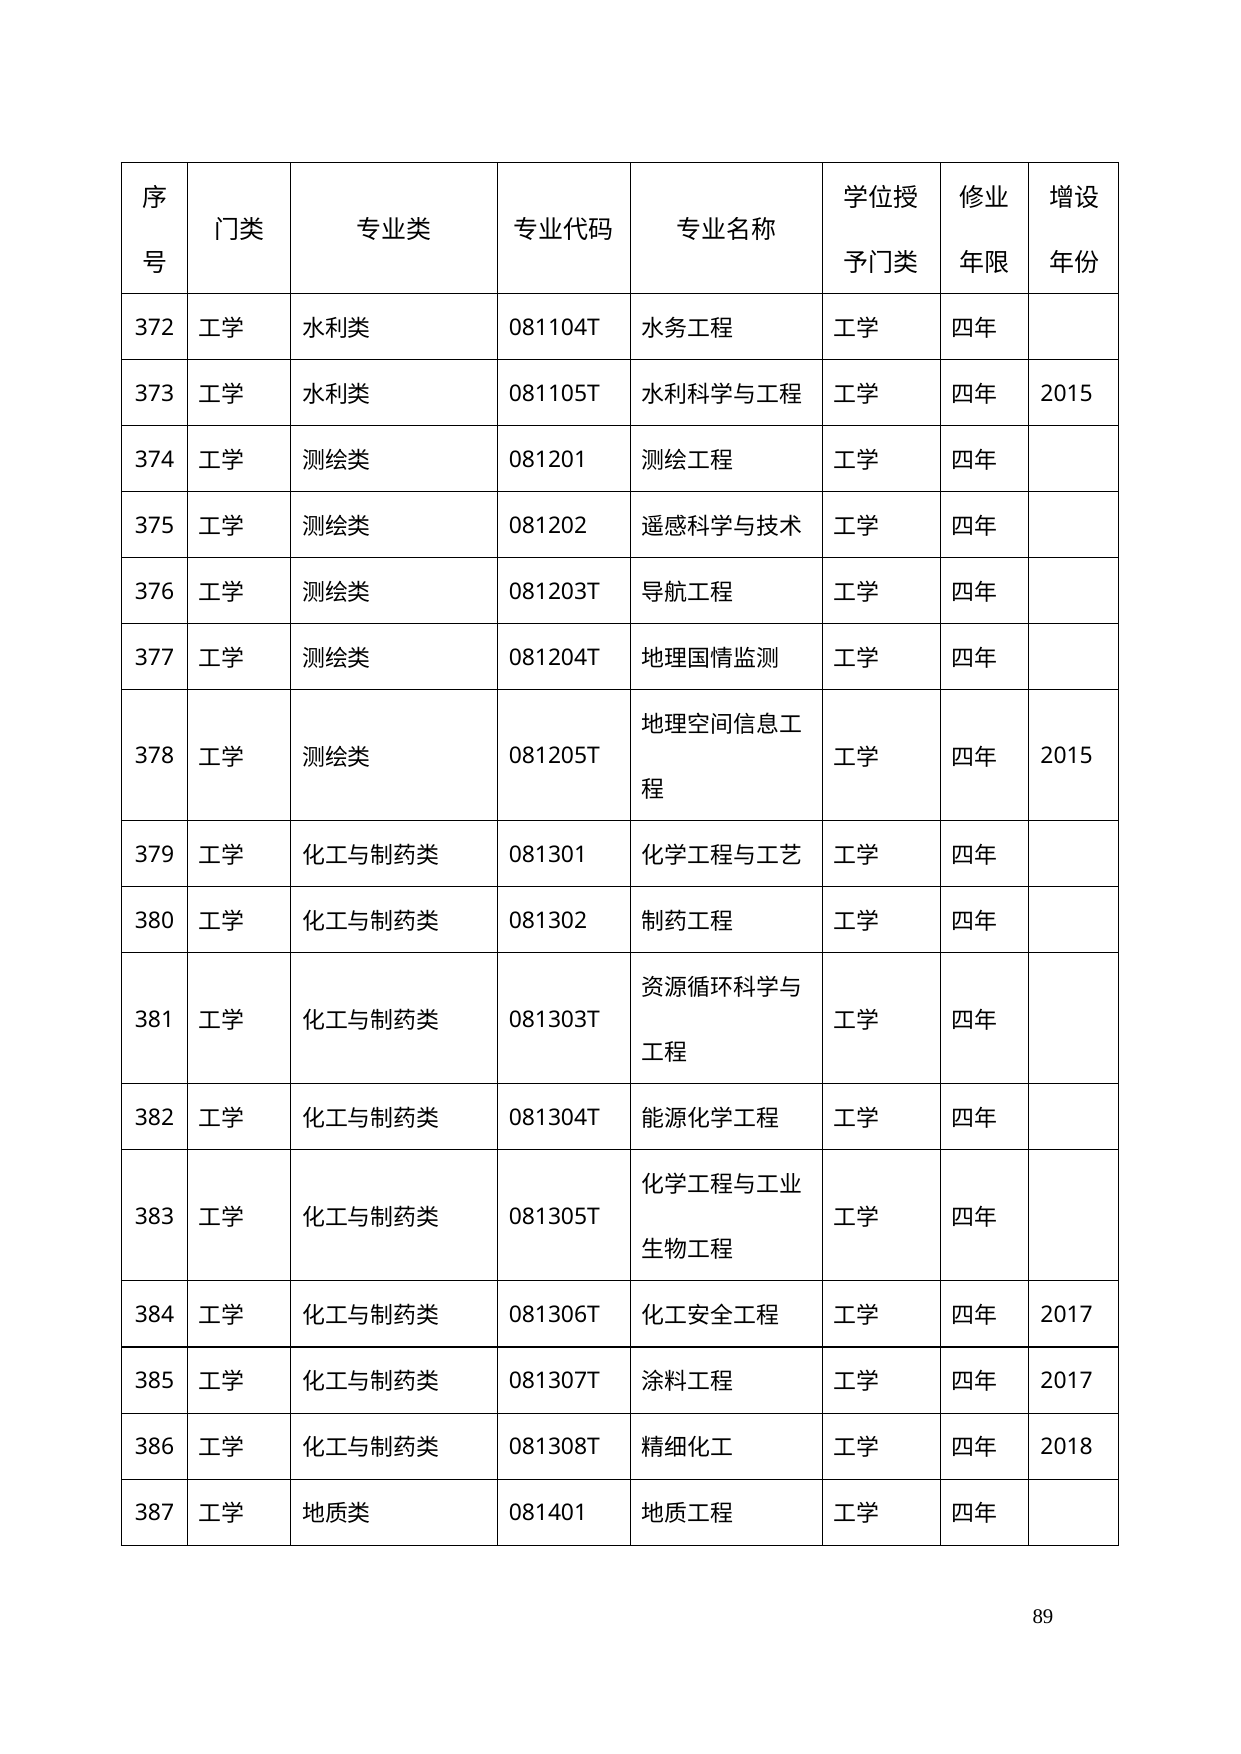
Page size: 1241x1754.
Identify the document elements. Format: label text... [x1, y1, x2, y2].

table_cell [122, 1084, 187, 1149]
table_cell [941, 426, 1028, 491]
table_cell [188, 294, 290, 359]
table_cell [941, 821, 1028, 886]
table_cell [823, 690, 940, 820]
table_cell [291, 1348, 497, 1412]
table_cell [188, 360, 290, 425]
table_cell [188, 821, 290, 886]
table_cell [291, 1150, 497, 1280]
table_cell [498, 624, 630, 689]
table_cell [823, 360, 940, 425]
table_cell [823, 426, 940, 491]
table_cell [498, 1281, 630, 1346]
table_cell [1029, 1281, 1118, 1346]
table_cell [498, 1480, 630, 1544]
table_header 序号 [122, 163, 187, 293]
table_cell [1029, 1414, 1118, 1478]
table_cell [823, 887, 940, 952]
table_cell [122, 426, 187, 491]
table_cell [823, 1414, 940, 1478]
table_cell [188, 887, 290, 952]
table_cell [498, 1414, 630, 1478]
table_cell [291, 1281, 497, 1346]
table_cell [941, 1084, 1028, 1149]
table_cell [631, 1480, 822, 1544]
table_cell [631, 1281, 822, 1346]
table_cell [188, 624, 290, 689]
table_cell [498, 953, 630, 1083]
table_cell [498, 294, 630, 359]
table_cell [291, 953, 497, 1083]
table_header 专业类 [291, 163, 497, 293]
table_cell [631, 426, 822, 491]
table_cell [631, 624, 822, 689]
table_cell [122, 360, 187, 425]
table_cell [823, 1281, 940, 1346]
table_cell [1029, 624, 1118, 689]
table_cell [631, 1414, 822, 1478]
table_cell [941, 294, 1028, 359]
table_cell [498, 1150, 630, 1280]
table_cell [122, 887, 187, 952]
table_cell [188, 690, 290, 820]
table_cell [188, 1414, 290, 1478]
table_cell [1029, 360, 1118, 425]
table_header 专业名称 [631, 163, 822, 293]
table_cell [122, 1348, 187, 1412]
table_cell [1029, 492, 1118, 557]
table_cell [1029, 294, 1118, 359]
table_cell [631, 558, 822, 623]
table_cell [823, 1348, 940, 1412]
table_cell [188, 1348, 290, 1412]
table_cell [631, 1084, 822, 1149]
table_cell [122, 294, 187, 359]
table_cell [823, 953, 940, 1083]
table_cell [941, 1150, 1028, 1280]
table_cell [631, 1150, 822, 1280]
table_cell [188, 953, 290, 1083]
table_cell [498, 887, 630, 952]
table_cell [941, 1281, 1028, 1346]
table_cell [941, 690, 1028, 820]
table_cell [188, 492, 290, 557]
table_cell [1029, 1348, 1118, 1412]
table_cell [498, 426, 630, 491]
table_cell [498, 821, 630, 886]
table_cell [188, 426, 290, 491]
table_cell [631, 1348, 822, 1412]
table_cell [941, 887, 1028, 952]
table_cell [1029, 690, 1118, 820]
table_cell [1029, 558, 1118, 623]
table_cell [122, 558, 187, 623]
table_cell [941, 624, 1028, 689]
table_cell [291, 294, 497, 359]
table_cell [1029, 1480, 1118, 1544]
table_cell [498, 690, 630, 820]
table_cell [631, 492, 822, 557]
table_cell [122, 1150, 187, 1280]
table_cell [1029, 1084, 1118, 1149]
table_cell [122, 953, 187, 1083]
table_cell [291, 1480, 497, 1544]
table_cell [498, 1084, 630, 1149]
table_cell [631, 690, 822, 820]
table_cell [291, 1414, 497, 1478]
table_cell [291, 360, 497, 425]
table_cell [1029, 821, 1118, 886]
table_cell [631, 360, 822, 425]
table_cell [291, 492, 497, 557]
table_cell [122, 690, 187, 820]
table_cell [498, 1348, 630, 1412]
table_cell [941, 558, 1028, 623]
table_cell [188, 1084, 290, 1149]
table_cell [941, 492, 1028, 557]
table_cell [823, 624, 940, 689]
table_header 专业代码 [498, 163, 630, 293]
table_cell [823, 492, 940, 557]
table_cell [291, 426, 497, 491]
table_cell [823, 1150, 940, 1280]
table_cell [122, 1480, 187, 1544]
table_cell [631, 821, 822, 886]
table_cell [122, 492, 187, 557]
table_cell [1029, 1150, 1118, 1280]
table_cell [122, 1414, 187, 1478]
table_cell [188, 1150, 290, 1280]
table_header 门类 [188, 163, 290, 293]
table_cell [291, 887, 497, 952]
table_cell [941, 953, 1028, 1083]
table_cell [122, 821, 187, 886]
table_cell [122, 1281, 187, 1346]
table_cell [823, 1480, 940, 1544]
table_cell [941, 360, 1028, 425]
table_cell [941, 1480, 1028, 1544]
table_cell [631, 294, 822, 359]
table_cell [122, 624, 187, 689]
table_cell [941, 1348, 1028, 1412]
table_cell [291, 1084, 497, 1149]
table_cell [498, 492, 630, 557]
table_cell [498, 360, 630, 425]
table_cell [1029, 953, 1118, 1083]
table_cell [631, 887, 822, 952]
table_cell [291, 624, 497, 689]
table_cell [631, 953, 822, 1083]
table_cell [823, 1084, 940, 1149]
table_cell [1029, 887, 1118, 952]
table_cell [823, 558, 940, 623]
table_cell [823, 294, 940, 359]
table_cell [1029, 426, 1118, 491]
table_header 增设年份 [1029, 163, 1118, 293]
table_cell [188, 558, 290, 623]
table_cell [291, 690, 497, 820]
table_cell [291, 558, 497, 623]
table_header 修业年限 [941, 163, 1028, 293]
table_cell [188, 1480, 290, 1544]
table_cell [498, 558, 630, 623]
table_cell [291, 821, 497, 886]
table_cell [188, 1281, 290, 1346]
table_header 学位授予门类 [823, 163, 940, 293]
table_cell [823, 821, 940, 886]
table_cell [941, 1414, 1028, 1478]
